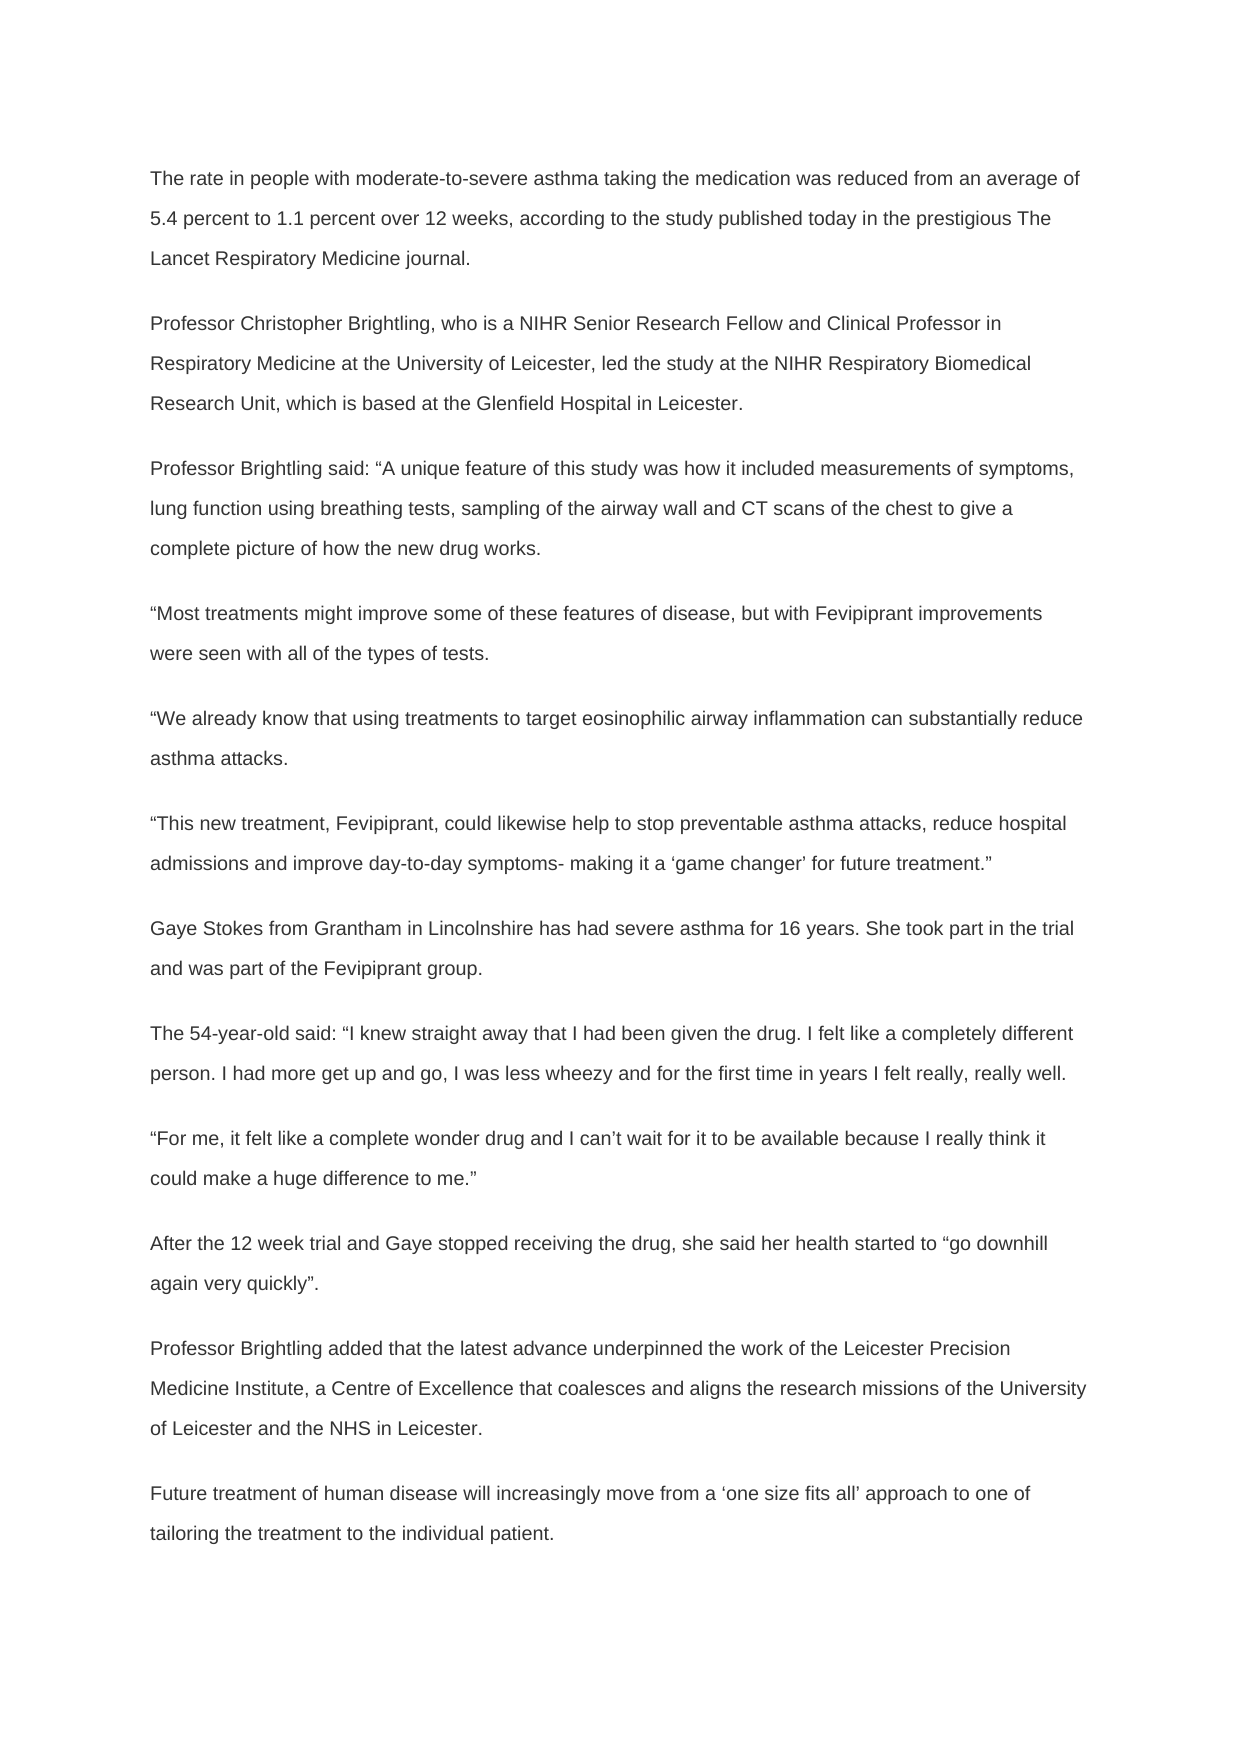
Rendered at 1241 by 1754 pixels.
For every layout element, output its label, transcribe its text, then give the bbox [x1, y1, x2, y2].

text “This new treatment, Fevipiprant, could likewise help to stop preventable asthma attacks, reduce hospital admissions and improve day-to-day symptoms- making it a ‘game changer’ for future treatment.” [150, 795, 1090, 875]
text “For me, it felt like a complete wonder drug and I can’t wait for it to be available because I really think it could make a huge difference to me.” [150, 1110, 1090, 1190]
text The 54-year-old said: “I knew straight away that I had been given the drug. I felt like a completely different person. I had more get up and go, I was less wheezy and for the first time in years I felt really, really well. [150, 1005, 1090, 1085]
text “We already know that using treatments to target eosinophilic airway inflammation can substantially reduce asthma attacks. [150, 690, 1090, 770]
text Professor Brightling added that the latest advance underpinned the work of the Leicester Precision Medicine Institute, a Centre of Excellence that coalesces and aligns the research missions of the University of Leicester and the NHS in Leicester. [150, 1320, 1090, 1440]
text The rate in people with moderate-to-severe asthma taking the medication was reduced from an average of 5.4 percent to 1.1 percent over 12 weeks, according to the study published today in the prestigious The Lancet Respiratory Medicine journal. [150, 150, 1090, 270]
text Future treatment of human disease will increasingly move from a ‘one size fits all’ approach to one of tailoring the treatment to the individual patient. [150, 1465, 1090, 1545]
text Gaye Stokes from Grantham in Lincolnshire has had severe asthma for 16 years. She took part in the trial and was part of the Fevipiprant group. [150, 900, 1090, 980]
text After the 12 week trial and Gaye stopped receiving the drug, she said her health started to “go downhill again very quickly”. [150, 1215, 1090, 1295]
text Professor Brightling said: “A unique feature of this study was how it included measurements of symptoms, lung function using breathing tests, sampling of the airway wall and CT scans of the chest to give a complete picture of how the new drug works. [150, 440, 1090, 560]
text Professor Christopher Brightling, who is a NIHR Senior Research Fellow and Clinical Professor in Respiratory Medicine at the University of Leicester, led the study at the NIHR Respiratory Biomedical Research Unit, which is based at the Glenfield Hospital in Leicester. [150, 295, 1090, 415]
text “Most treatments might improve some of these features of disease, but with Fevipiprant improvements were seen with all of the types of tests. [150, 585, 1090, 665]
